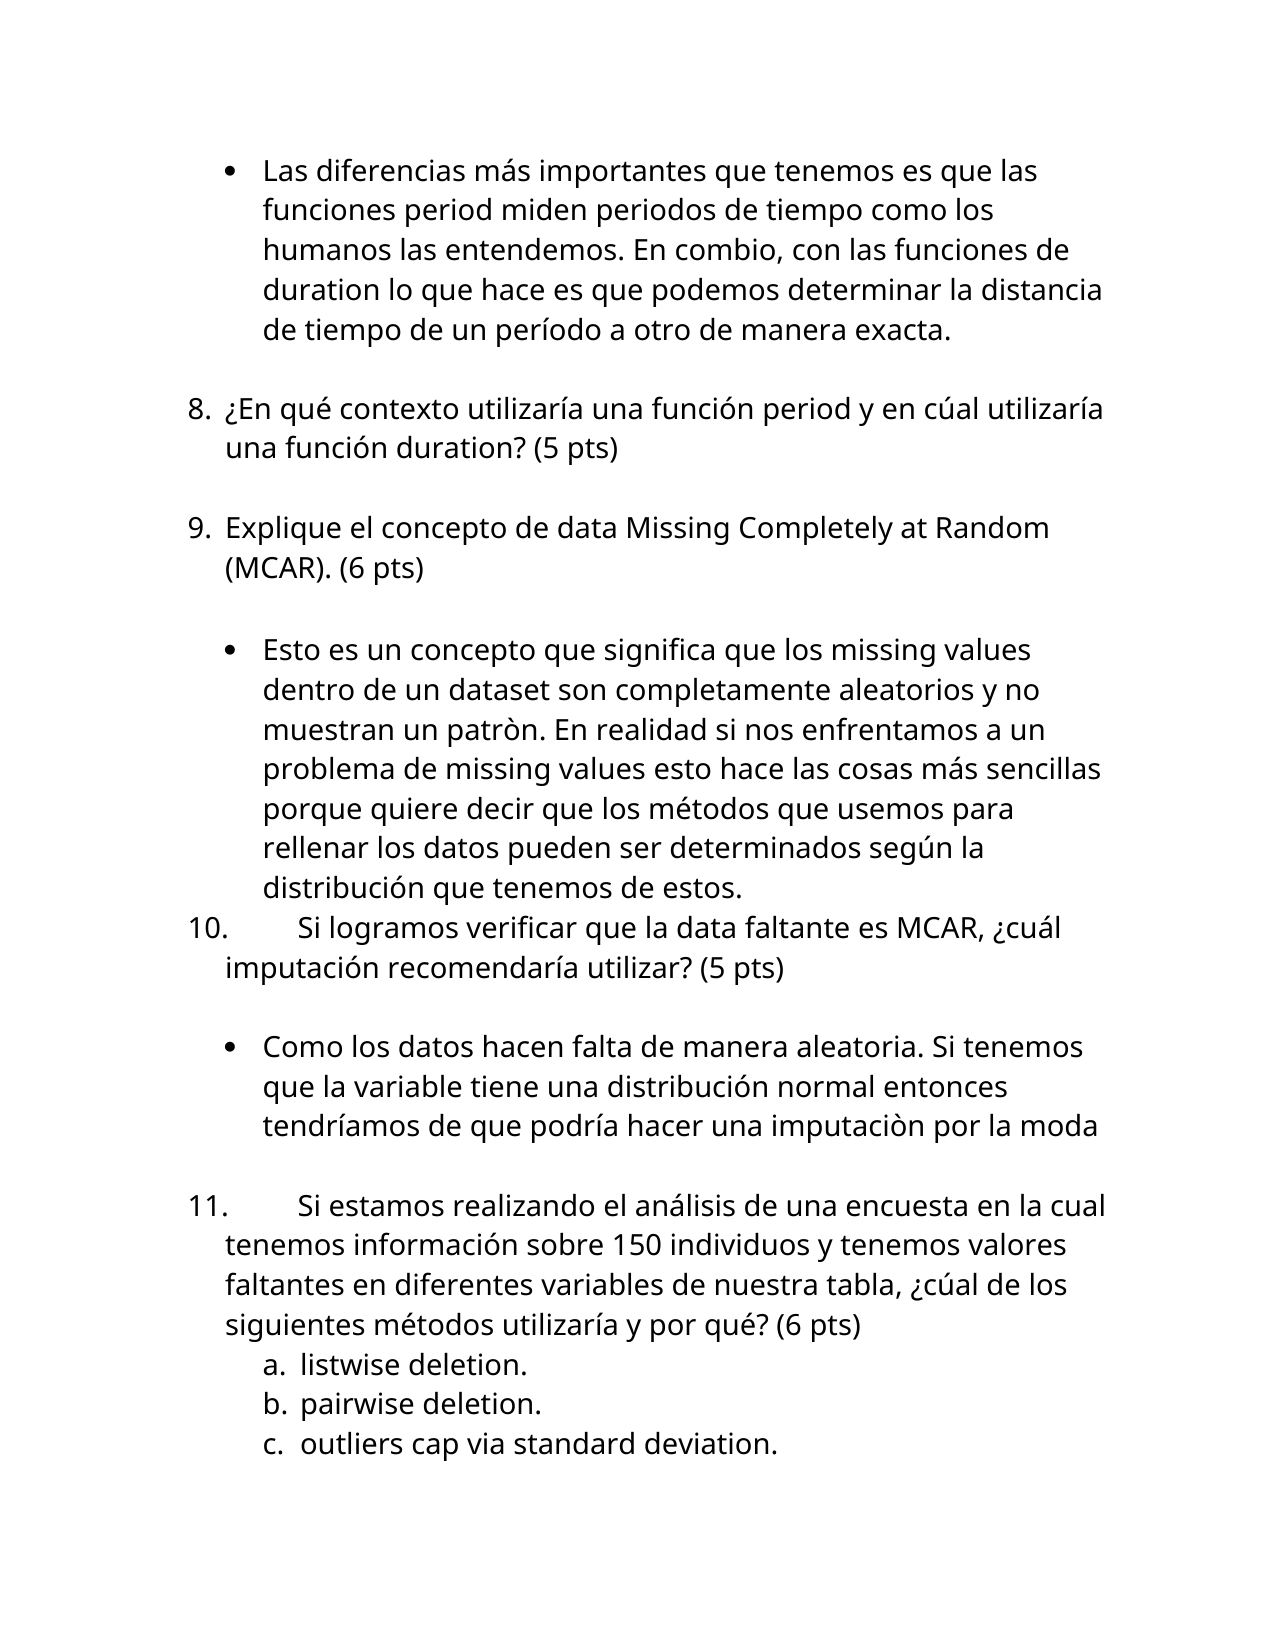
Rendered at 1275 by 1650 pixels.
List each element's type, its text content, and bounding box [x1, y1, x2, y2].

list Si logramos verificar que la data faltante es MCAR, ¿cuál imputación recomendaría utilizar? (5 pts) [187, 907, 1125, 987]
list listwise deletion. [262, 1344, 1125, 1383]
list Esto es un concepto que significa que los missing values dentro de un dataset son completamente aleatorios y no muestran un patròn. En realidad si nos enfrentamos a un problema de missing values esto hace las cosas más sencillas porque quiere decir que los métodos que usemos para rellenar los datos pueden ser determinados según la distribución que tenemos de estos. [225, 629, 1125, 907]
list Explique el concepto de data Missing Completely at Random (MCAR). (6 pts) [187, 507, 1125, 587]
list Las diferencias más importantes que tenemos es que las funciones period miden periodos de tiempo como los humanos las entendemos. En combio, con las funciones de duration lo que hace es que podemos determinar la distancia de tiempo de un período a otro de manera exacta. [225, 150, 1125, 348]
list Si estamos realizando el análisis de una encuesta en la cual tenemos información sobre 150 individuos y tenemos valores faltantes en diferentes variables de nuestra tabla, ¿cúal de los siguientes métodos utilizaría y por qué? (6 pts) [187, 1185, 1125, 1344]
list Como los datos hacen falta de manera aleatoria. Si tenemos que la variable tiene una distribución normal entonces tendríamos de que podría hacer una imputaciòn por la moda [225, 1026, 1125, 1145]
list pairwise deletion. [262, 1383, 1125, 1423]
list outliers cap via standard deviation. [262, 1423, 1125, 1463]
list ¿En qué contexto utilizaría una función period y en cúal utilizaría una función duration? (5 pts) [187, 388, 1125, 467]
